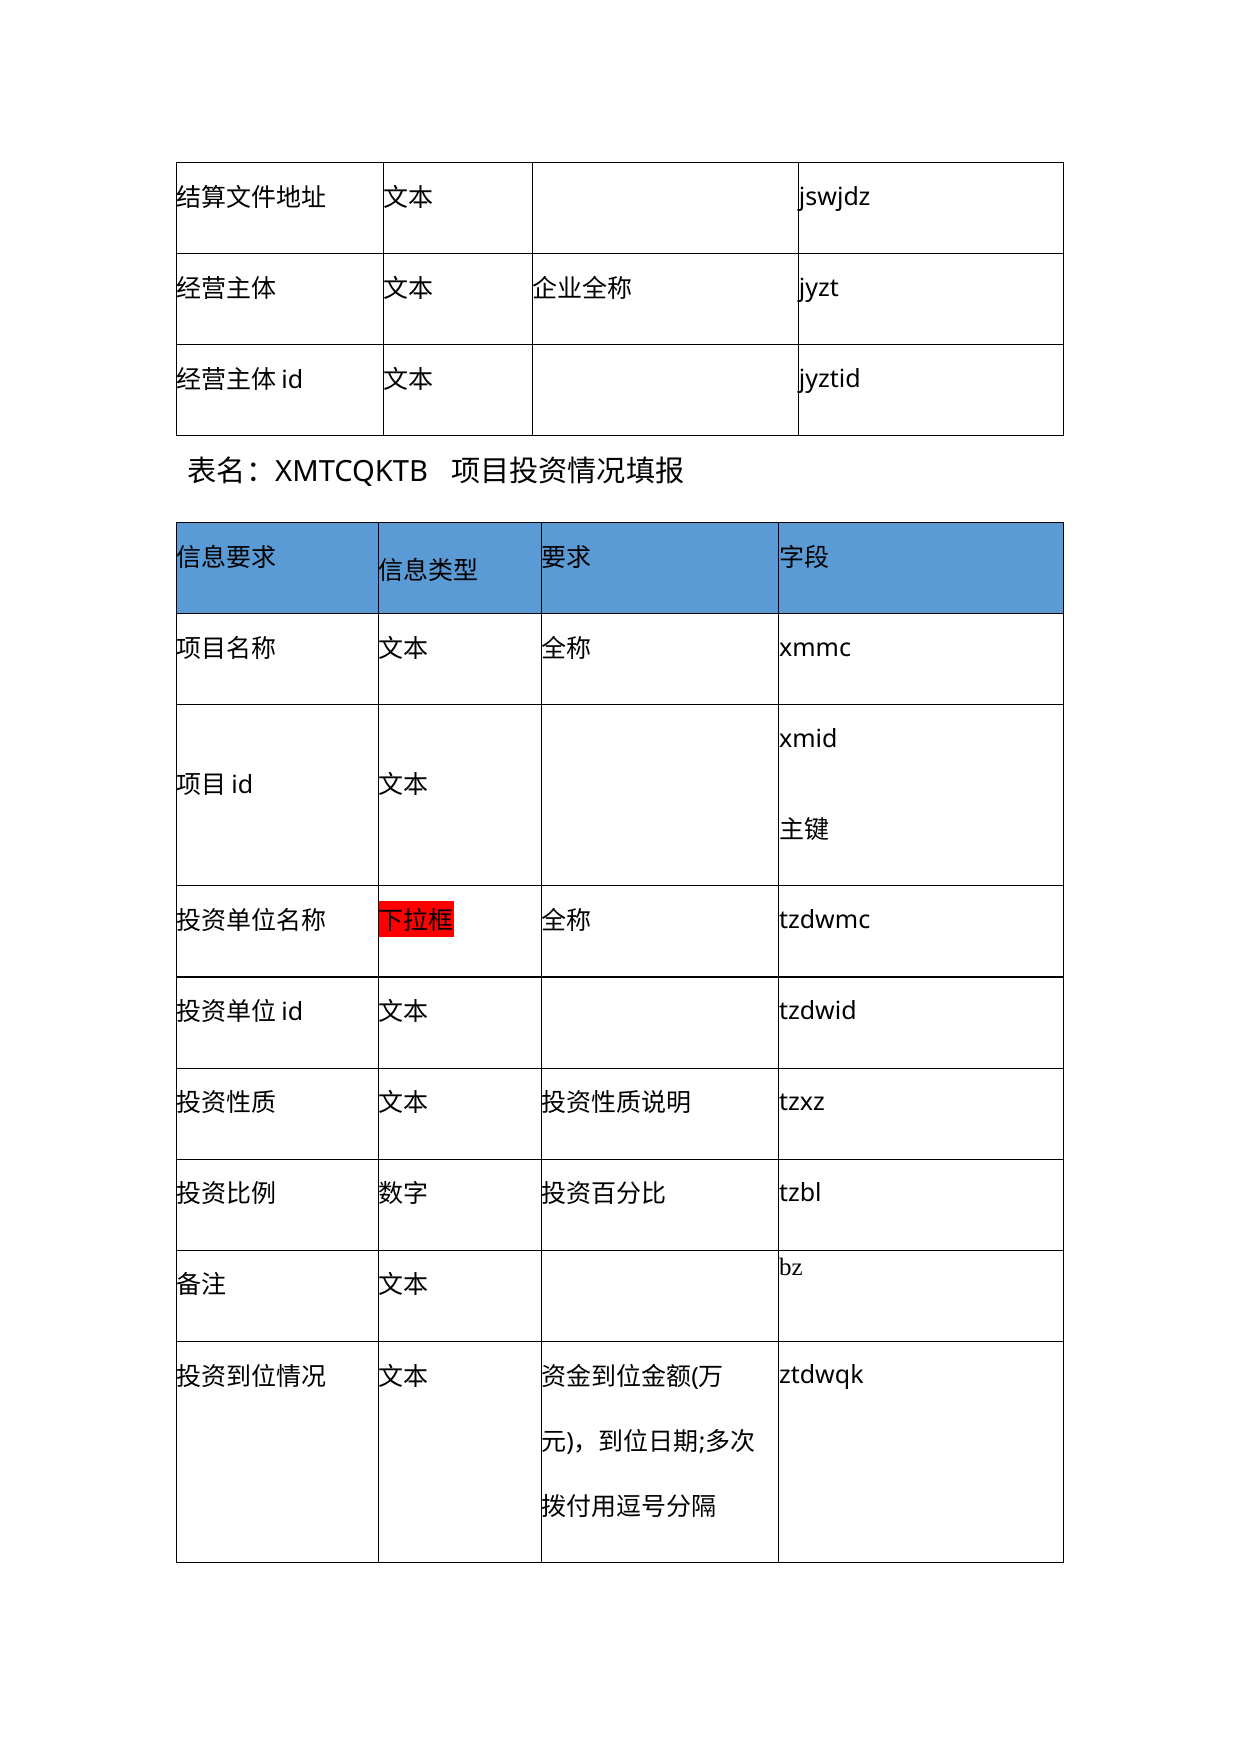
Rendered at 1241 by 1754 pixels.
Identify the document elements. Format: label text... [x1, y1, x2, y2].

table_cell 文本 [379, 978, 541, 1067]
table_cell xmmc [779, 614, 1063, 704]
table_cell 投资比例 [177, 1160, 378, 1249]
table_cell 投资到位情况 [177, 1342, 378, 1562]
table_cell 投资单位名称 [177, 886, 378, 976]
table_cell 结算文件地址 [177, 163, 383, 253]
table_cell tzbl [779, 1160, 1063, 1249]
table_cell [533, 345, 798, 435]
table_cell 全称 [542, 614, 778, 704]
table_cell 项目名称 [177, 614, 378, 704]
table_cell 投资性质 [177, 1069, 378, 1158]
table_cell 文本 [379, 1251, 541, 1341]
table_cell [542, 978, 778, 1067]
table_cell 文本 [384, 254, 532, 344]
table_cell tzdwid [779, 978, 1063, 1067]
table_header 要求 [542, 523, 778, 613]
table_cell [533, 163, 798, 253]
table_cell 资金到位金额(万 元)，到位日期;多次 拨付用逗号分隔 [542, 1342, 778, 1562]
table_cell 文本 [379, 1069, 541, 1158]
table_cell 经营主体 [177, 254, 383, 344]
table_cell jswjdz [799, 163, 1063, 253]
table_header 字段 [779, 523, 1063, 613]
table_cell tzxz [779, 1069, 1063, 1158]
table_cell [542, 1251, 778, 1341]
table_cell 全称 [542, 886, 778, 976]
table_cell 企业全称 [533, 254, 798, 344]
table_cell 投资单位id [177, 978, 378, 1067]
table_cell 项目id [177, 705, 378, 885]
table_cell 经营主体id [177, 345, 383, 435]
table_cell 文本 [379, 1342, 541, 1562]
table_cell 文本 [384, 163, 532, 253]
table_cell 文本 [379, 614, 541, 704]
table_header 信息要求 [177, 523, 378, 613]
table_cell 备注 [177, 1251, 378, 1341]
table_header 信息类型 [379, 523, 541, 613]
table_cell tzdwmc [779, 886, 1063, 976]
table_cell 数字 [379, 1160, 541, 1249]
table_cell jyztid [799, 345, 1063, 435]
table_cell jyzt [799, 254, 1063, 344]
table_cell 投资百分比 [542, 1160, 778, 1249]
table_cell 投资性质说明 [542, 1069, 778, 1158]
text 表名：XMTCQKTB 项目投资情况填报 [187, 436, 1053, 501]
table_cell 文本 [384, 345, 532, 435]
table_cell 文本 [379, 705, 541, 885]
table_cell 下拉框 [379, 886, 541, 976]
table_cell [542, 705, 778, 885]
table_cell bz [779, 1251, 1063, 1341]
table_cell xmid 主键 [779, 705, 1063, 885]
table_cell ztdwqk [779, 1342, 1063, 1562]
